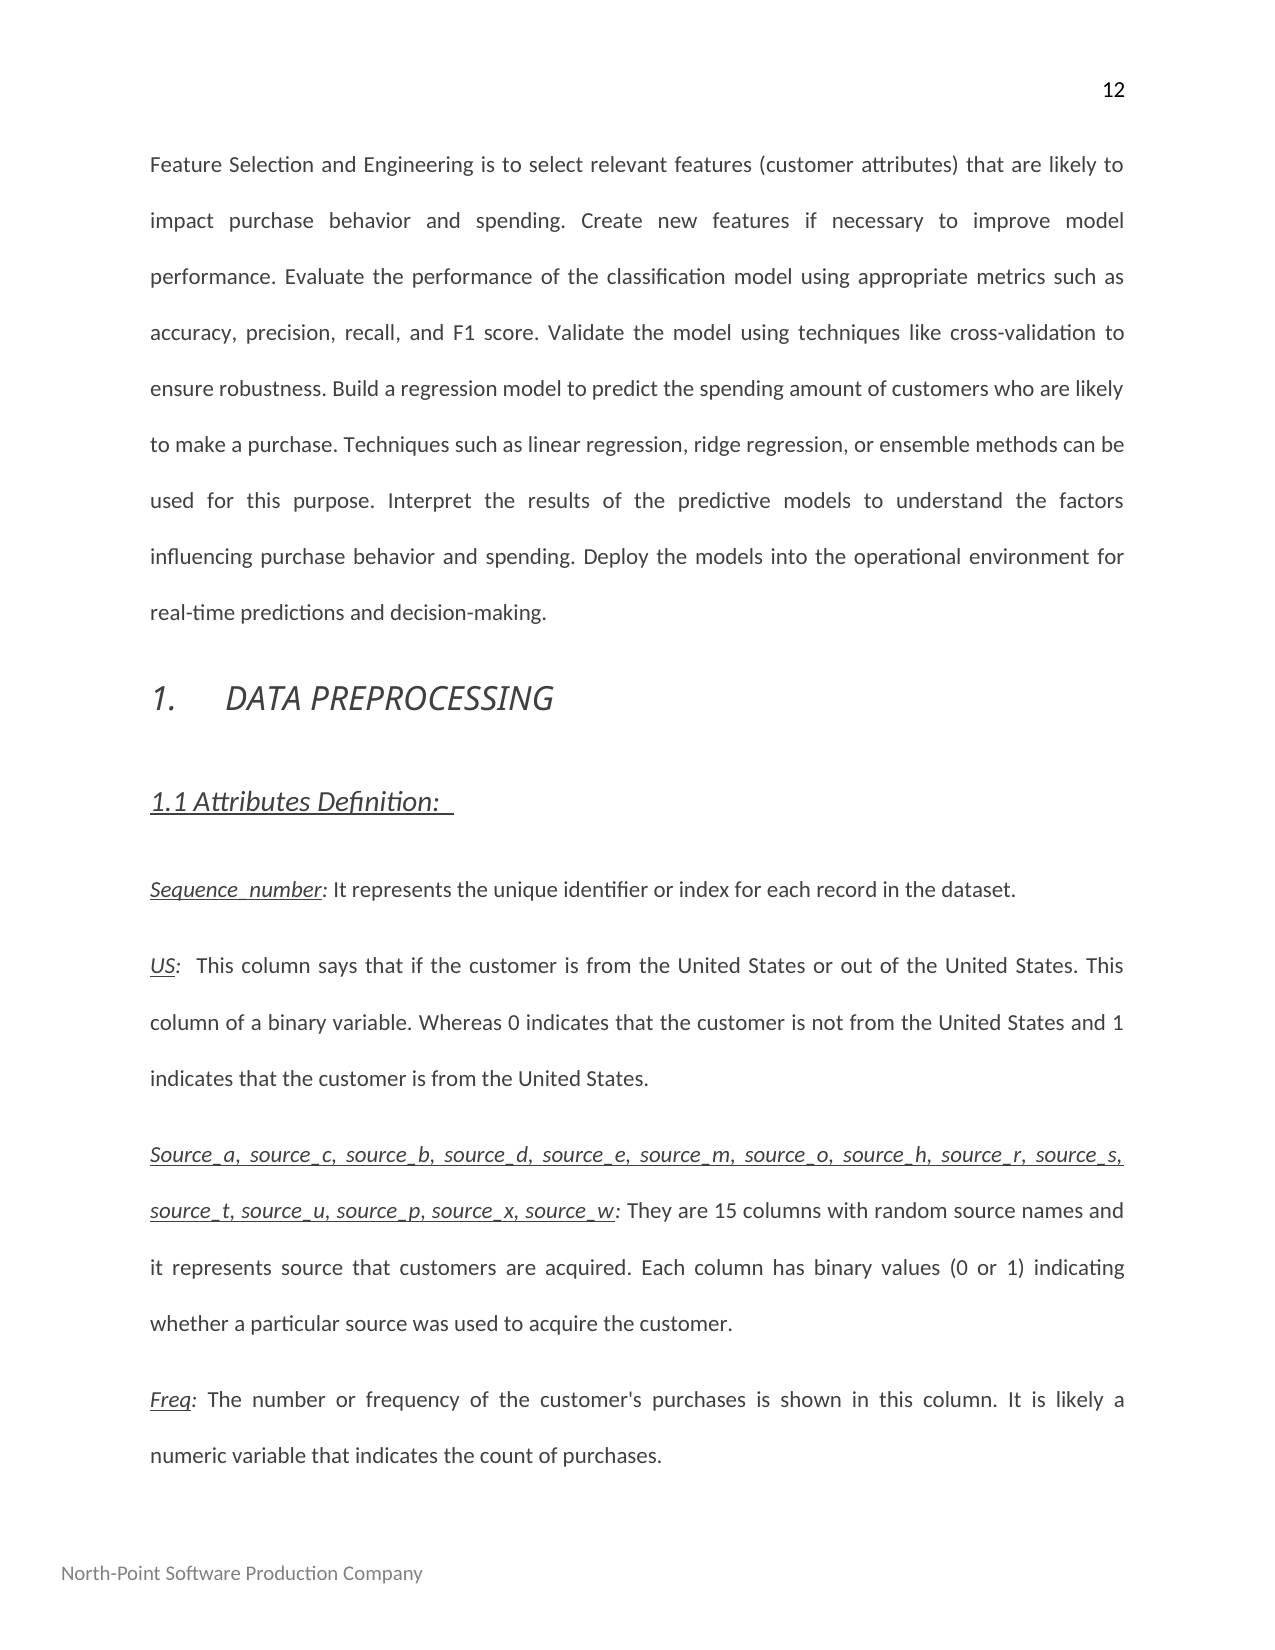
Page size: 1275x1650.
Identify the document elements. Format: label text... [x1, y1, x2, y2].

text US: This column says that if the customer is from the United States or out of the United States. This column of a binary variable. Whereas 0 indicates that the customer is not from the United States and 1 indicates that the customer is from the United States. [150, 952, 1124, 1092]
text Source_a, source_c, source_b, source_d, source_e, source_m, source_o, source_h, source_r, source_s, source_t, source_u, source_p, source_x, source_w: They are 15 columns with random source names and it represents source that customers are acquired. Each column has binary values (0 or 1) indicating whether a particular source was used to acquire the customer. [150, 1166, 1124, 1337]
text 1. DATA PREPROCESSING [150, 675, 1124, 721]
text Freq: The number or frequency of the customer's purchases is shown in this column. It is likely a numeric variable that indicates the count of purchases. [150, 1386, 1124, 1470]
text 1.1 Attributes Definition: [150, 783, 1125, 818]
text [150, 150, 1124, 626]
text Source_a, source_c, source_b, source_d, source_e, source_m, source_o, source_h, source_r, source_s, source_t, source_u, source_p, source_x, source_w: They are 15 columns with random source names and it represents source that customers are acquired. Each column has binary values (0 or 1) indicating whether a particular source was used to acquire the customer. [150, 1141, 1124, 1165]
text Sequence_number: It represents the unique identifier or index for each record in the dataset. [150, 875, 1124, 903]
